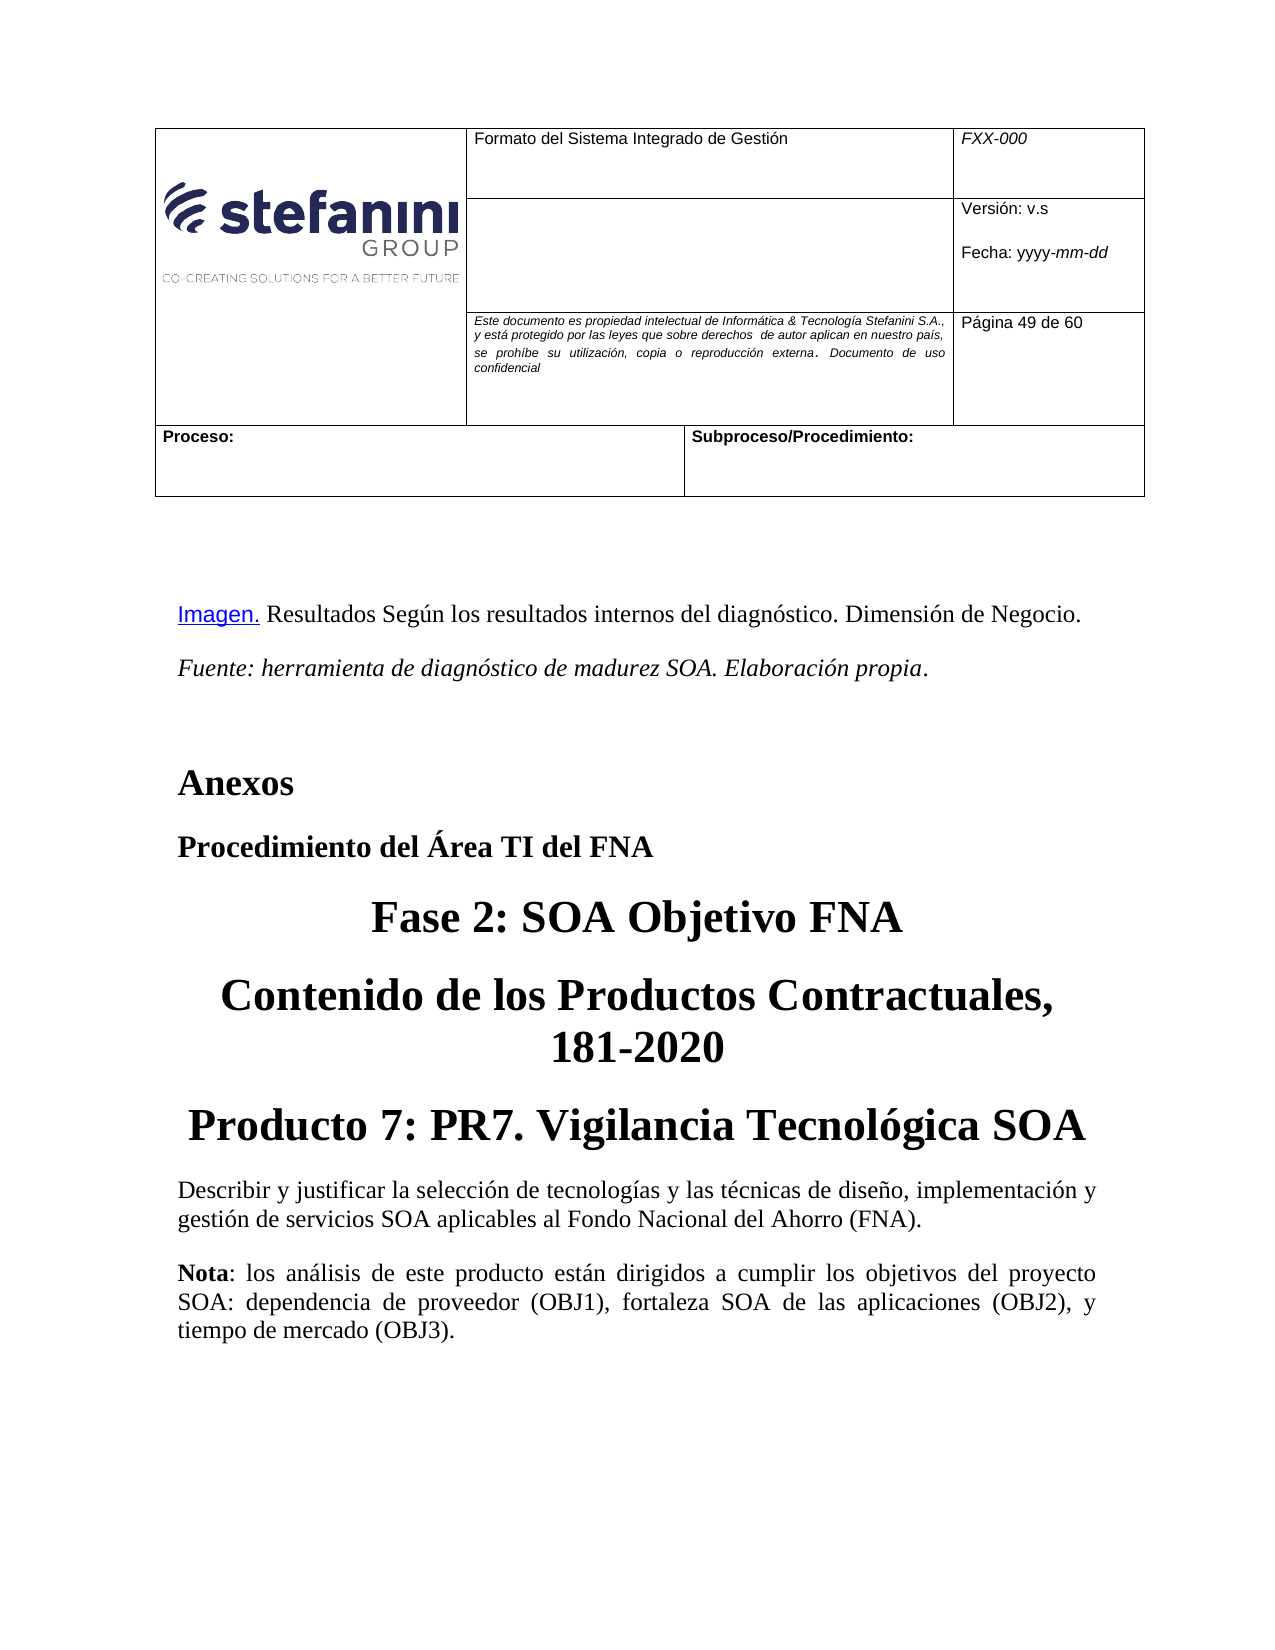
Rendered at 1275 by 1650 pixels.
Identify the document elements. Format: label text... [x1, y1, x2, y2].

text Imagen. Resultados Según los resultados internos del diagnóstico. Dimensión de Negocio. [177, 599, 1098, 628]
subtitle Fase 2: SOA Objetivo FNA [177, 890, 1098, 942]
text Describir y justificar la selección de tecnologías y las técnicas de diseño, implementación y gestión de servicios SOA aplicables al Fondo Nacional del Ahorro (FNA). [177, 1176, 1098, 1233]
text Fuente: herramienta de diagnóstico de madurez SOA. Elaboración propia. [177, 653, 1098, 682]
subtitle Procedimiento del Área TI del FNA [177, 829, 1098, 865]
picture [162, 182, 460, 286]
subtitle Producto 7: PR7. Vigilancia Tecnológica SOA [177, 1098, 1098, 1151]
subtitle Anexos [177, 761, 1098, 804]
text Nota: los análisis de este producto están dirigidos a cumplir los objetivos del proyecto SOA: dependencia de proveedor (OBJ1), fortaleza SOA de las aplicaciones (OBJ2), y tiempo de mercado (OBJ3). [177, 1258, 1098, 1344]
subtitle Contenido de los Productos Contractuales, 181-2020 [177, 967, 1098, 1073]
